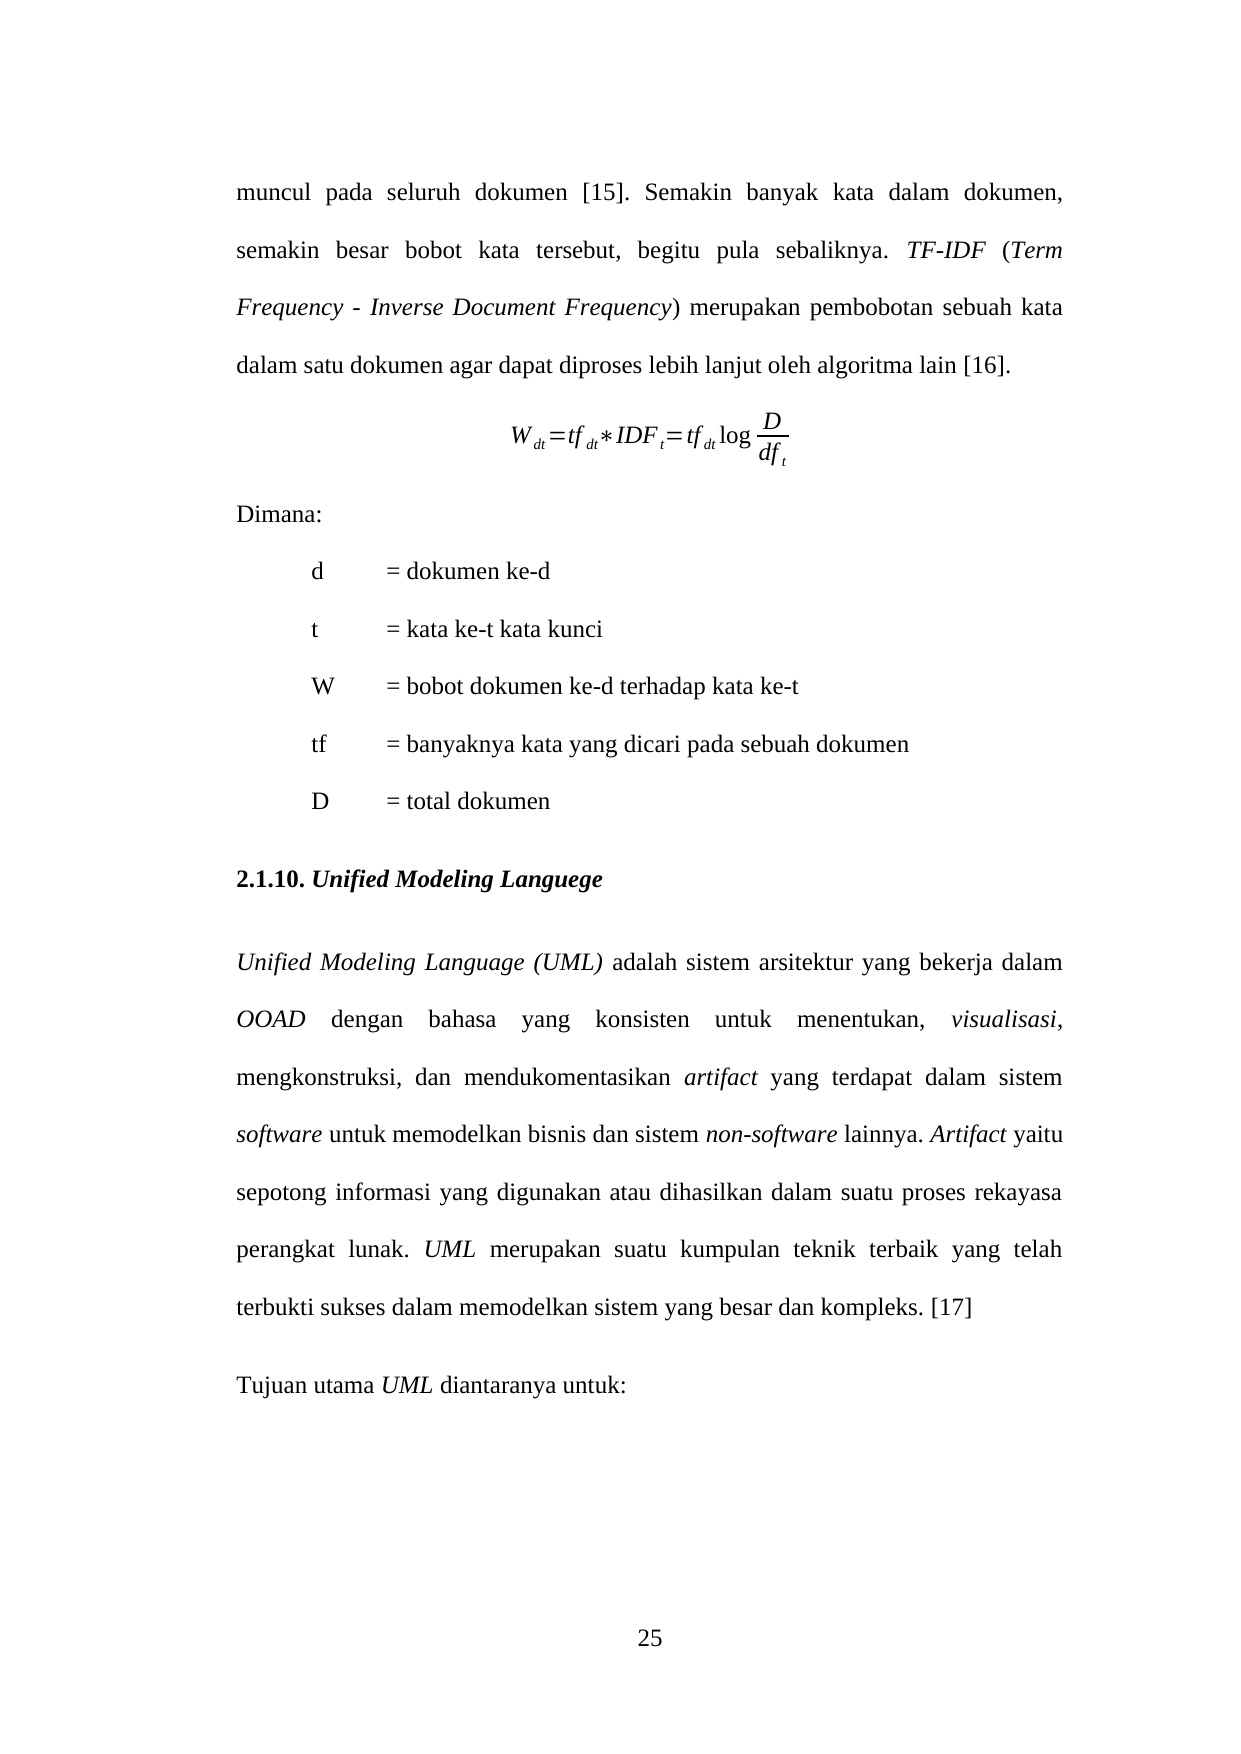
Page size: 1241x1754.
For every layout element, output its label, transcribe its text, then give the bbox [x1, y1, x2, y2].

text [236, 177, 1063, 378]
text W = bobot dokumen ke-d terhadap kata ke-t [236, 671, 1063, 700]
text Dimana: [236, 499, 1063, 527]
text tf = banyaknya kata yang dicari pada sebuah dokumen [236, 729, 1063, 757]
text Unified Modeling Language (UML) adalah sistem arsitektur yang bekerja dalam OOAD dengan bahasa yang konsisten untuk menentukan, visualisasi, mengkonstruksi, dan mendukomentasikan artifact yang terdapat dalam sistem software untuk memodelkan bisnis dan sistem non-software lainnya. Artifact yaitu sepotong informasi yang digunakan atau dihasilkan dalam suatu proses rekayasa perangkat lunak. UML merupakan suatu kumpulan teknik terbaik yang telah terbukti sukses dalam memodelkan sistem yang besar dan kompleks. [236, 947, 1063, 1321]
text D = total dokumen [236, 786, 1063, 815]
text t = kata ke-t kata kunci [236, 614, 1063, 642]
text Tujuan utama UML diantaranya untuk: [236, 1370, 1063, 1399]
subtitle Unified Modeling Languege [236, 864, 1063, 893]
text d = dokumen ke-d [236, 556, 1063, 585]
